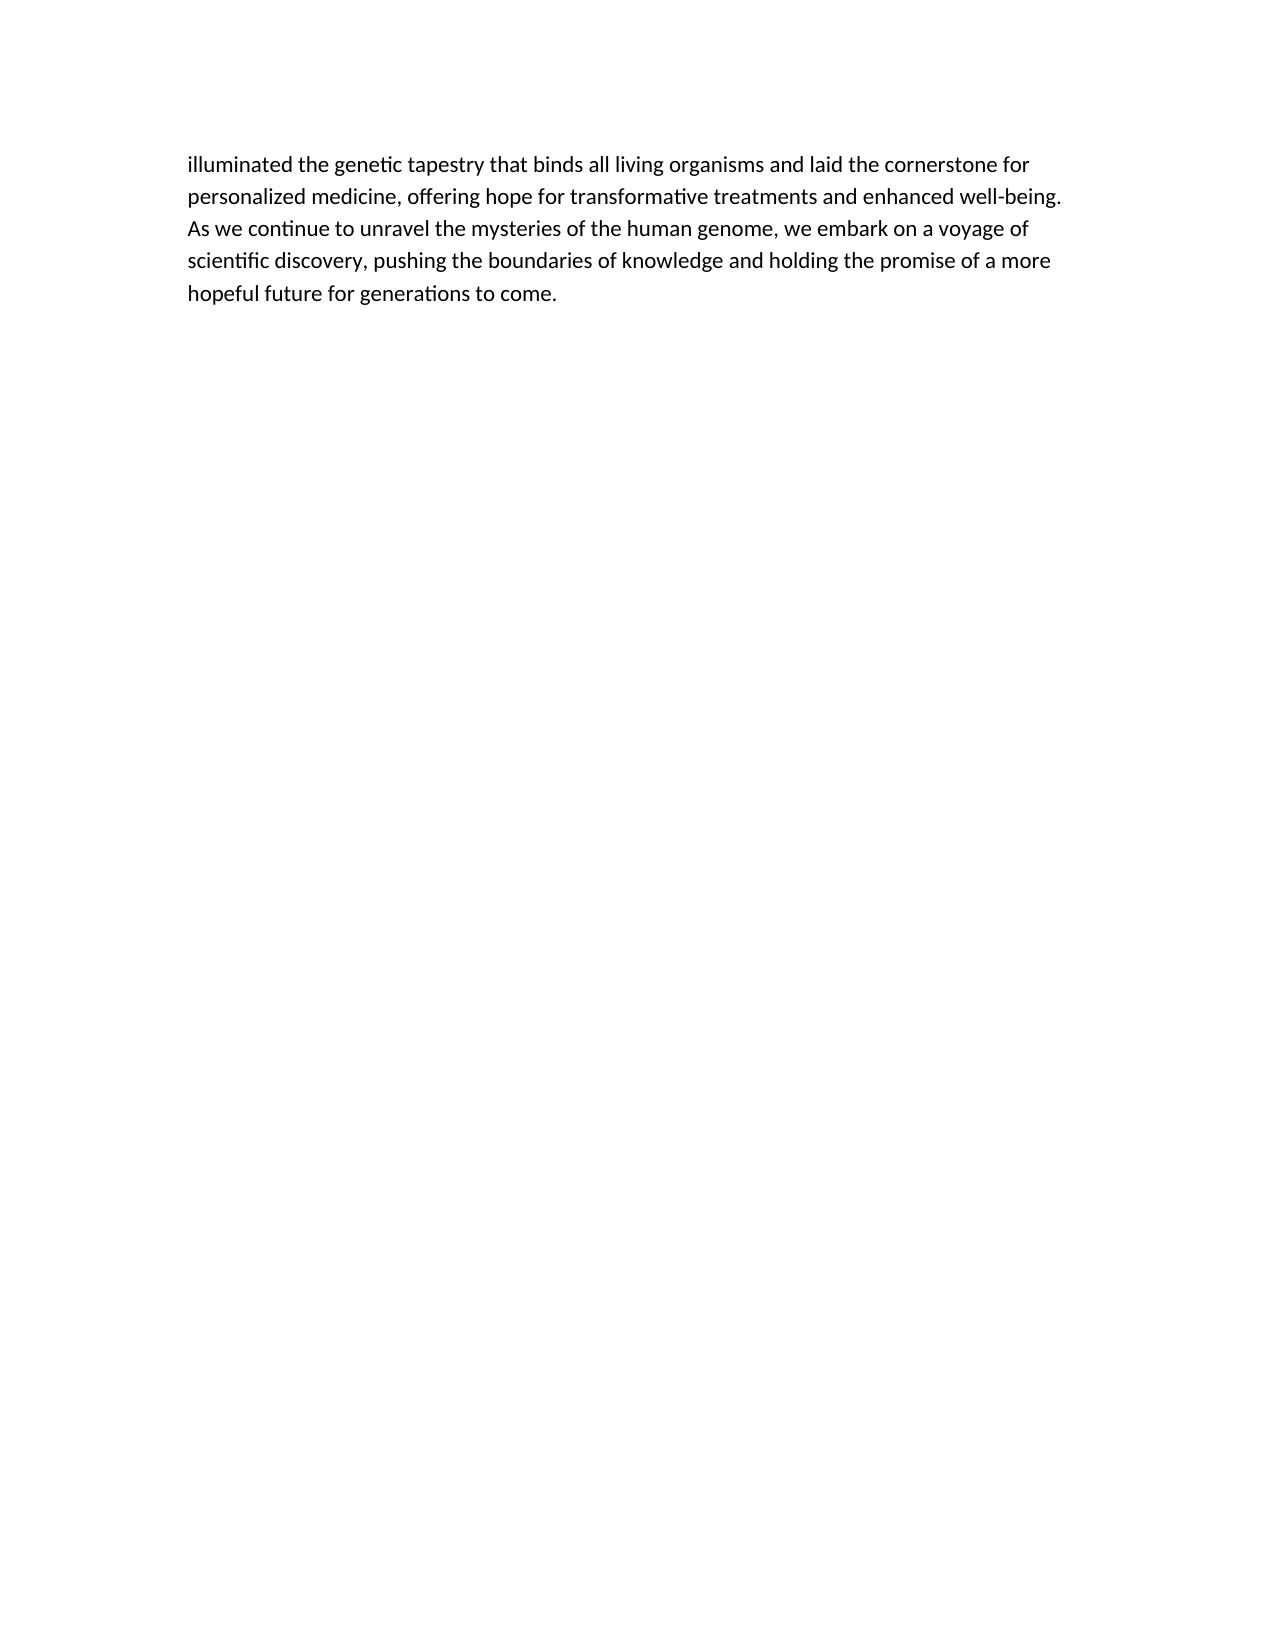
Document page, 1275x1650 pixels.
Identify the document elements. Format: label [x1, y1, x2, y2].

text [187, 150, 1087, 307]
